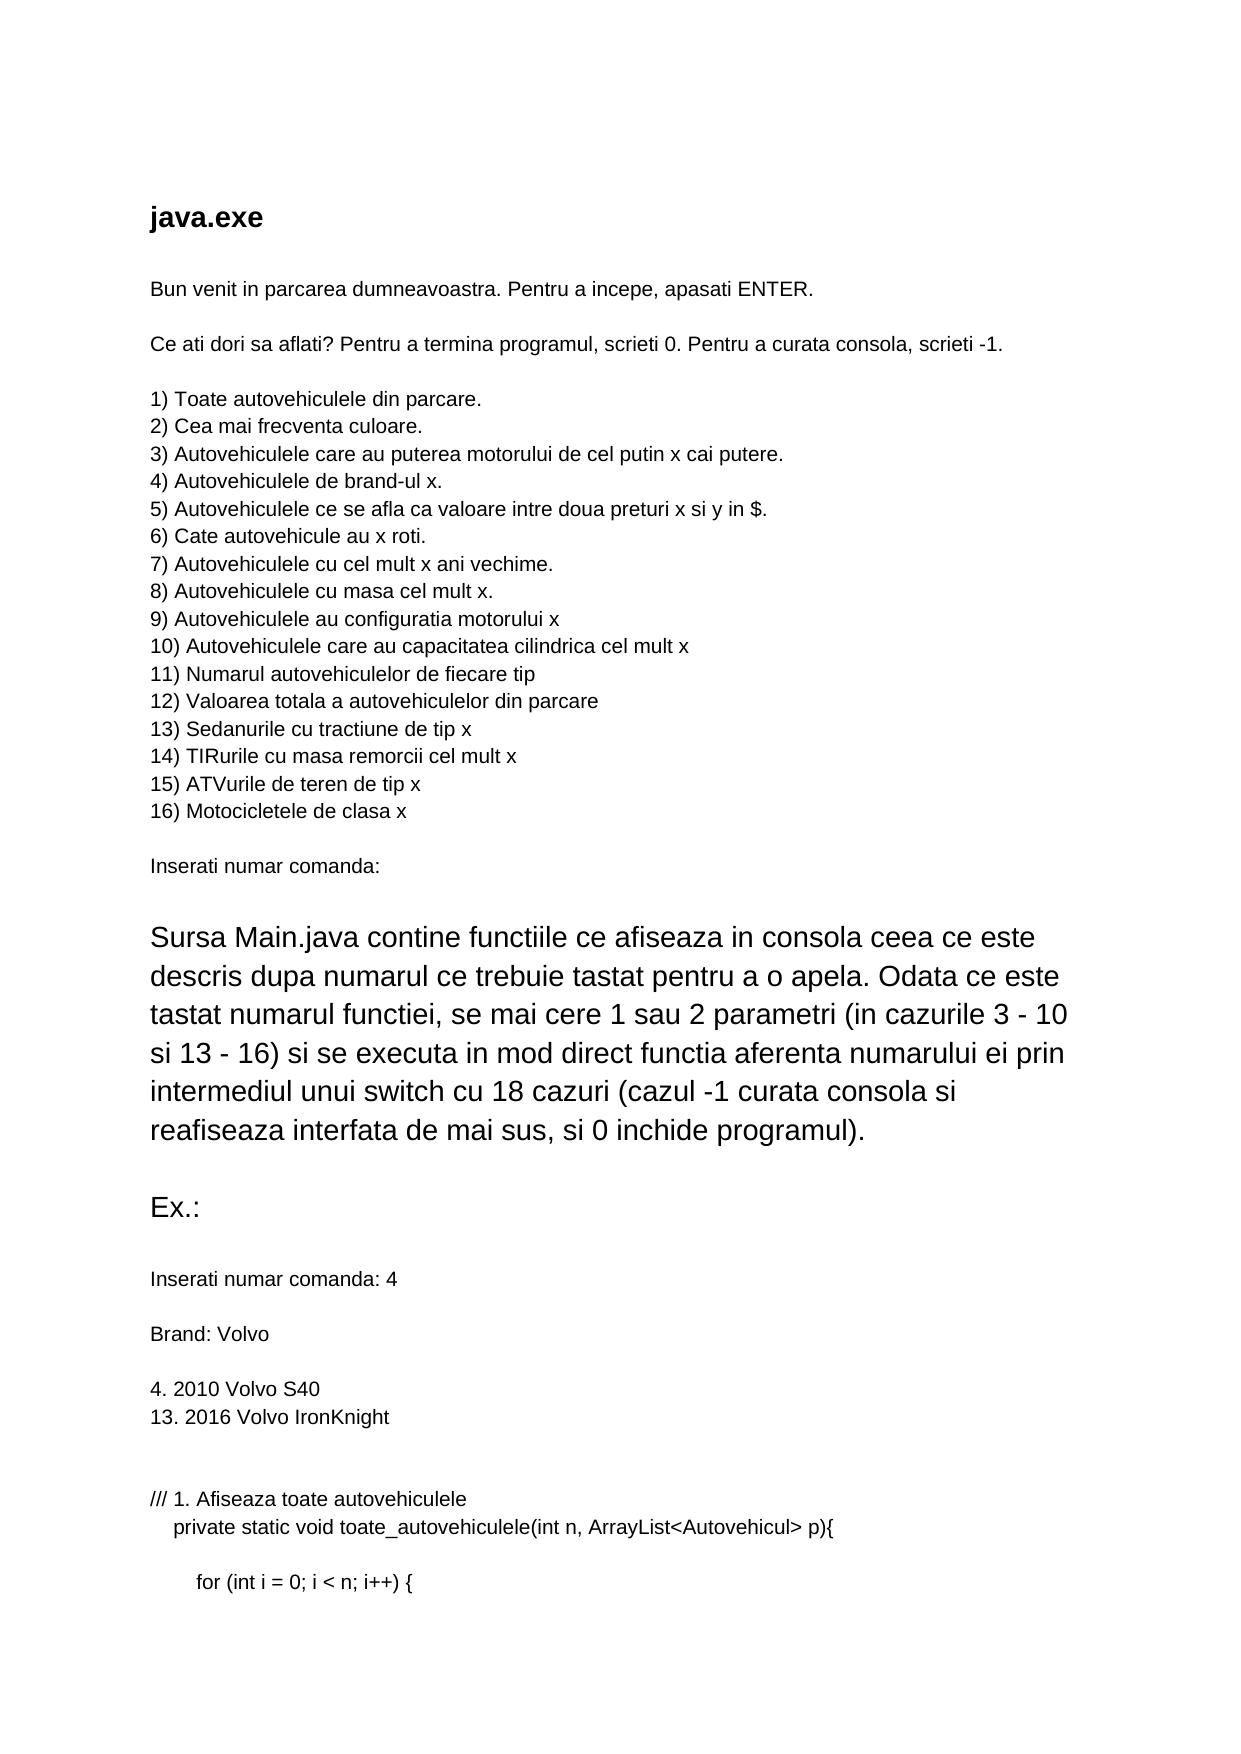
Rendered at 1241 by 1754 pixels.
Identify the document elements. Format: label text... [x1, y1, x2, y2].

text Inserati numar comanda: 4 [150, 1267, 1090, 1291]
text 5) Autovehiculele ce se afla ca valoare intre doua preturi x si y in $. [150, 497, 1090, 521]
text /// 1. Afiseaza toate autovehiculele [150, 1487, 1090, 1511]
text 8) Autovehiculele cu masa cel mult x. [150, 579, 1090, 603]
text 7) Autovehiculele cu cel mult x ani vechime. [150, 552, 1090, 576]
text java.exe [150, 199, 1090, 233]
text 9) Autovehiculele au configuratia motorului x [150, 607, 1090, 631]
text 12) Valoarea totala a autovehiculelor din parcare [150, 689, 1090, 713]
text 15) ATVurile de teren de tip x [150, 772, 1090, 796]
text Sursa Main.java contine functiile ce afiseaza in consola ceea ce este descris dupa numarul ce trebuie tastat pentru a o apela. Odata ce este tastat numarul functiei, se mai cere 1 sau 2 parametri (in cazurile 3 - 10 si 13 - 16) si se executa in mod direct functia aferenta numarului ei prin intermediul unui switch cu 18 cazuri (cazul -1 curata consola si reafiseaza interfata de mai sus, si 0 inchide programul). [150, 920, 1090, 1146]
text Ce ati dori sa aflati? Pentru a termina programul, scrieti 0. Pentru a curata consola, scrieti -1. [150, 332, 1090, 356]
text 10) Autovehiculele care au capacitatea cilindrica cel mult x [150, 634, 1090, 658]
text 1) Toate autovehiculele din parcare. [150, 387, 1090, 411]
text 14) TIRurile cu masa remorcii cel mult x [150, 744, 1090, 768]
text private static void toate_autovehiculele(int n, ArrayList<Autovehicul> p){ [150, 1514, 1090, 1538]
text for (int i = 0; i < n; i++) { [150, 1569, 1090, 1593]
text 4) Autovehiculele de brand-ul x. [150, 469, 1090, 493]
text 16) Motocicletele de clasa x [150, 799, 1090, 823]
text 13. 2016 Volvo IronKnight [150, 1404, 1090, 1428]
text 3) Autovehiculele care au puterea motorului de cel putin x cai putere. [150, 442, 1090, 466]
text 2) Cea mai frecventa culoare. [150, 414, 1090, 438]
text 4. 2010 Volvo S40 [150, 1377, 1090, 1401]
text Bun venit in parcarea dumneavoastra. Pentru a incepe, apasati ENTER. [150, 277, 1090, 301]
text 6) Cate autovehicule au x roti. [150, 524, 1090, 548]
text Brand: Volvo [150, 1322, 1090, 1346]
text Ex.: [150, 1190, 1090, 1223]
text Inserati numar comanda: [150, 854, 1090, 878]
text 13) Sedanurile cu tractiune de tip x [150, 717, 1090, 741]
text 11) Numarul autovehiculelor de fiecare tip [150, 662, 1090, 686]
